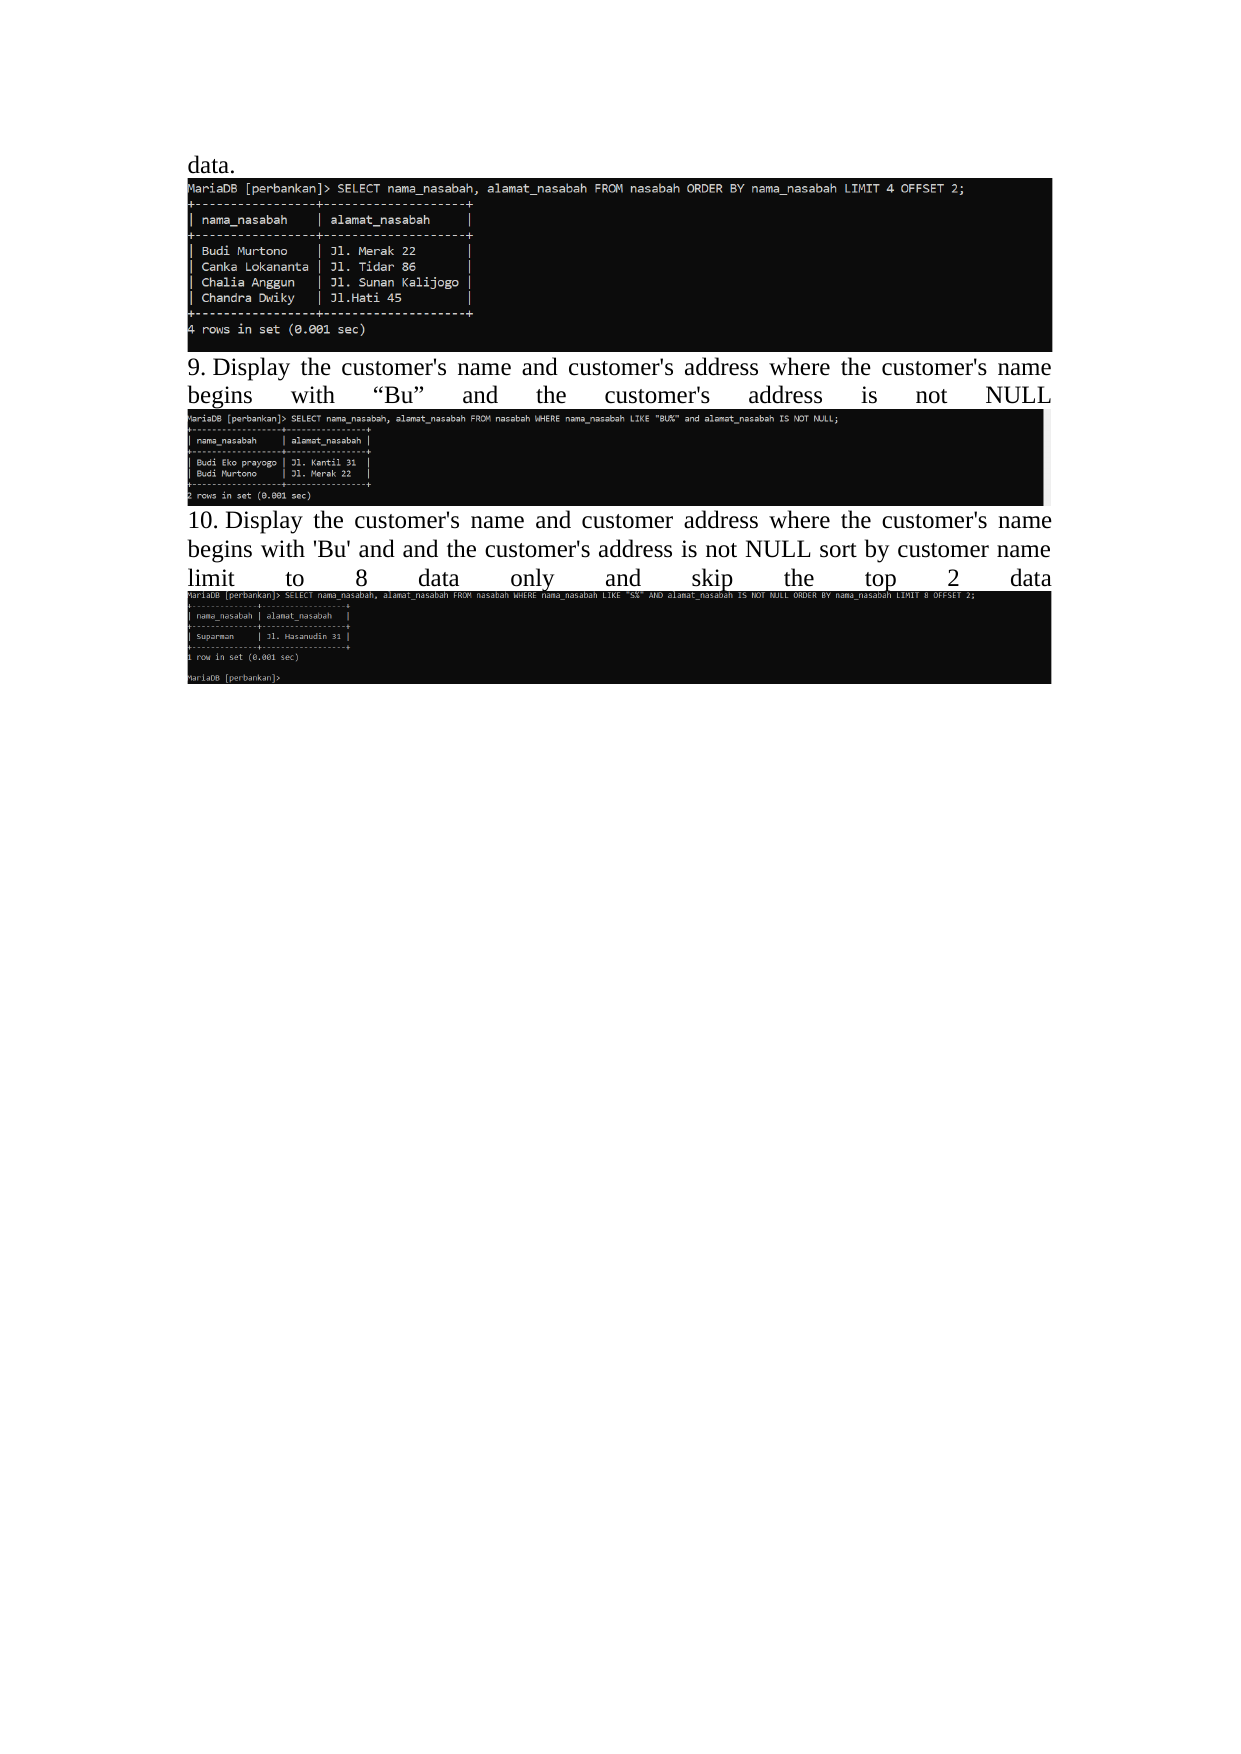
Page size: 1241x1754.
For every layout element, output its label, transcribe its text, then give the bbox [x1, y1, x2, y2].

picture [187, 409, 1051, 506]
picture [187, 591, 1052, 684]
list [187, 150, 1053, 178]
picture [187, 178, 1053, 352]
